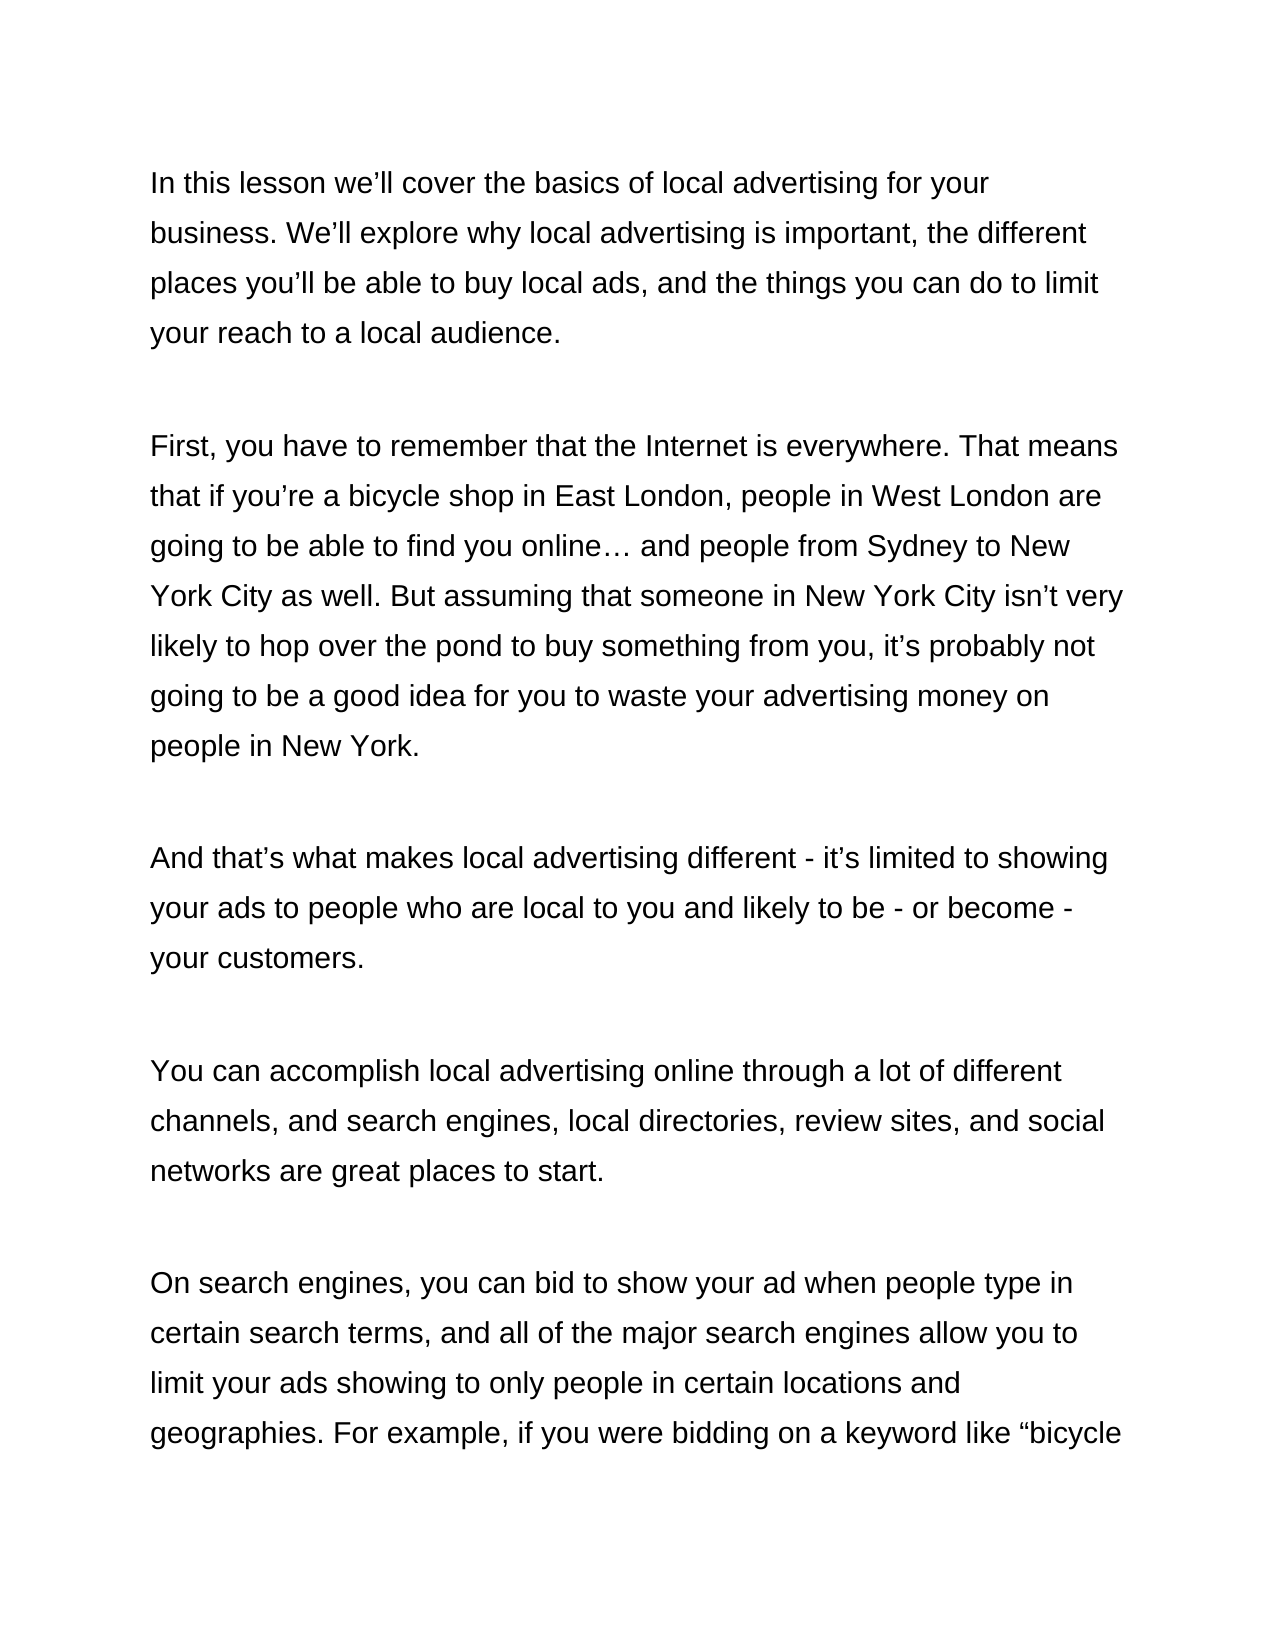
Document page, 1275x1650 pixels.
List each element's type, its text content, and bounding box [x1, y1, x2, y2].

text First, you have to remember that the Internet is everywhere. That means that if you’re a bicycle shop in East London, people in West London are going to be able to find you online… and people from Sydney to New York City as well. But assuming that someone in New York City isn’t very likely to hop over the pond to buy something from you, it’s probably not going to be a good idea for you to waste your advertising money on people in New York. [150, 412, 1125, 762]
text And that’s what makes local advertising different - it’s limited to showing your ads to people who are local to you and likely to be - or become - your customers. [150, 825, 1125, 975]
text In this lesson we’ll cover the basics of local advertising for your business. We’ll explore why local advertising is important, the different places you’ll be able to buy local ads, and the things you can do to limit your reach to a local audience. [150, 150, 1125, 350]
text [150, 1250, 1125, 1450]
text You can accomplish local advertising online through a lot of different channels, and search engines, local directories, review sites, and social networks are great places to start. [150, 1037, 1125, 1187]
